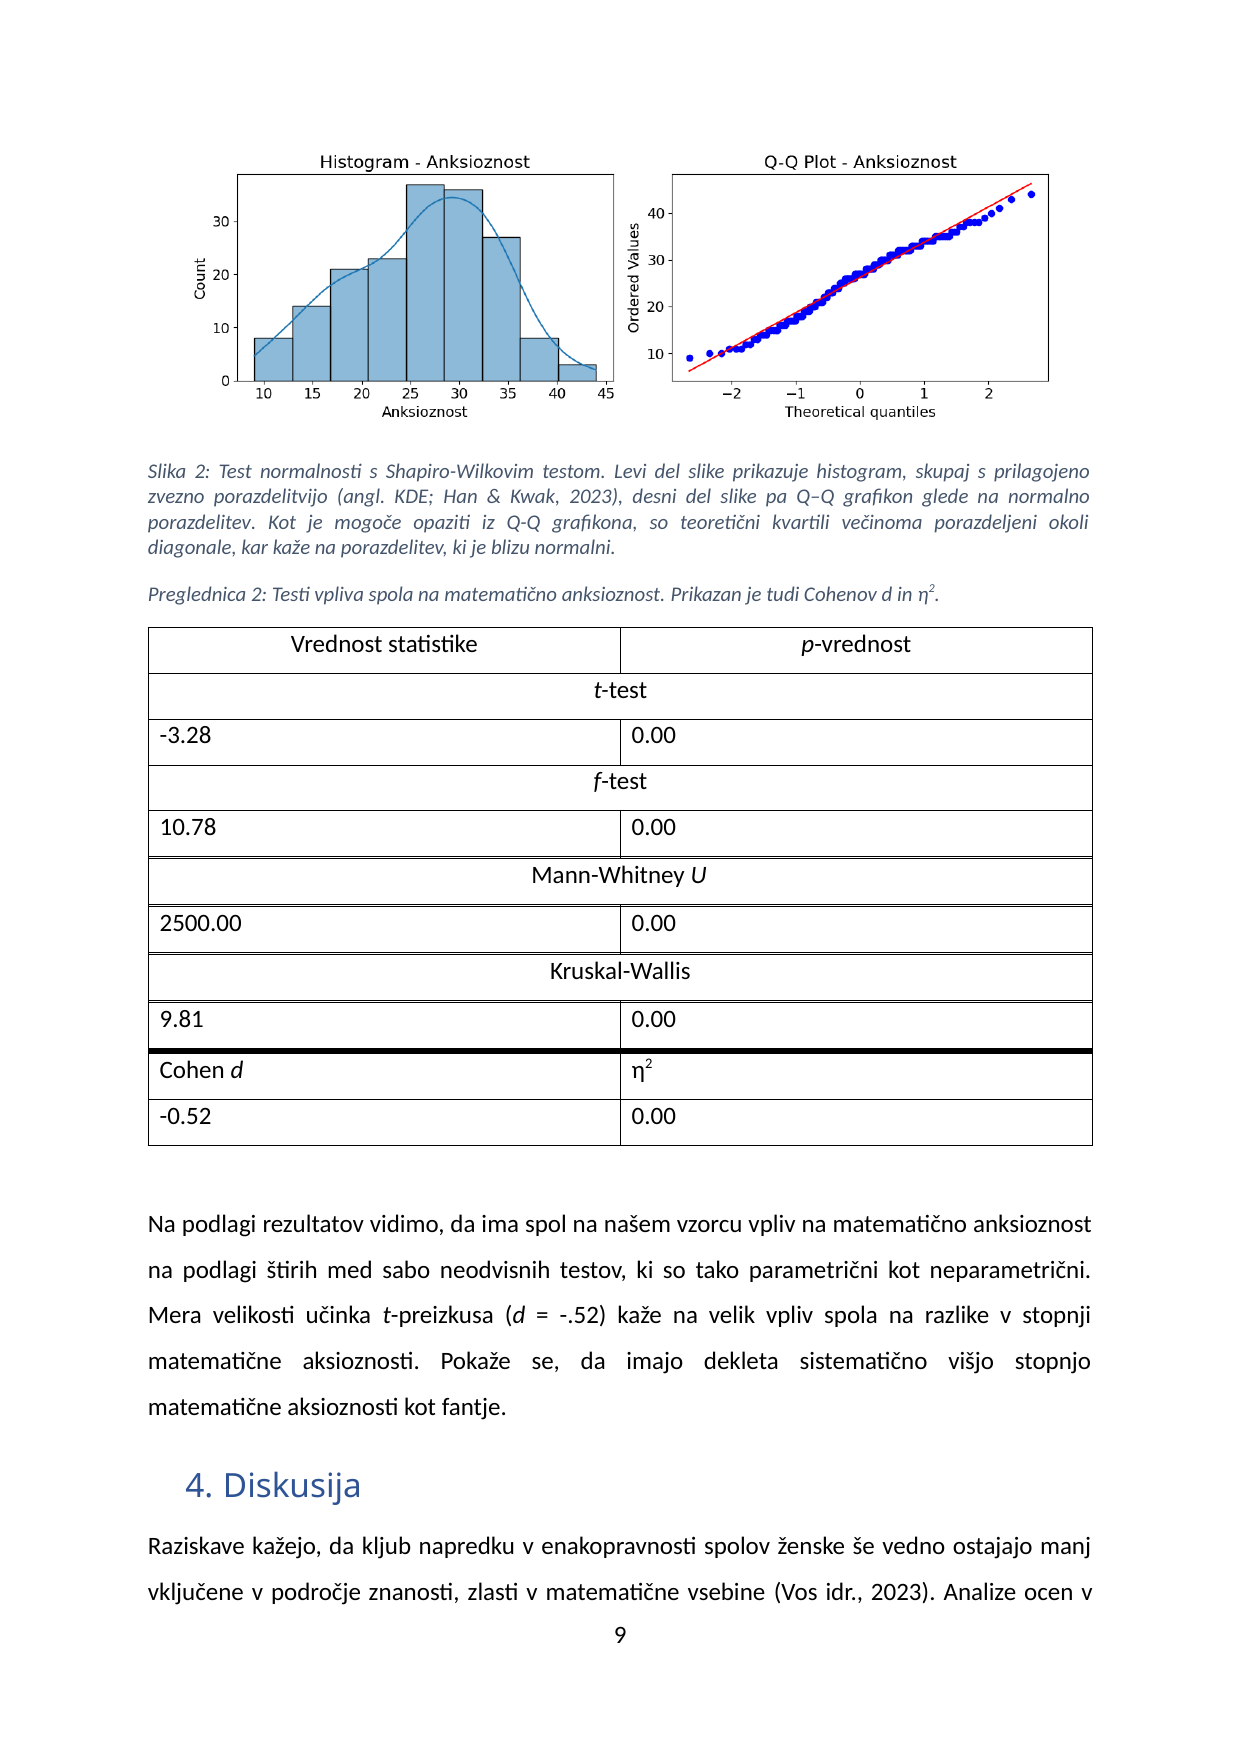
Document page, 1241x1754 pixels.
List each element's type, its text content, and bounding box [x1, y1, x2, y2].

picture [186, 147, 1055, 427]
table_cell 0.00 [621, 1100, 1092, 1145]
table_cell η2 [621, 1054, 1092, 1099]
table_cell t-test [149, 674, 1092, 719]
table_cell 0.00 [621, 811, 1092, 856]
table_cell f-test [149, 766, 1092, 810]
text Slika 2: Test normalnosti s Shapiro-Wilkovim testom. Levi del slike prikazuje histogram, skupaj s prilagojeno zvezno porazdelitvijo (angl. KDE; Han & Kwak, 2023), desni del slike pa Q–Q grafikon glede na normalno porazdelitev. Kot je mogoče opaziti iz Q-Q grafikona, so teoretični kvartili večinoma porazdeljeni okoli diagonale, kar kaže na porazdelitev, ki je blizu normalni. [148, 458, 1093, 560]
table_cell 10.78 [149, 811, 620, 856]
table_cell -3.28 [149, 720, 620, 764]
table_cell 9.81 [149, 1003, 620, 1048]
text Na podlagi rezultatov vidimo, da ima spol na našem vzorcu vpliv na matematično anksioznost na podlagi štirih med sabo neodvisnih testov, ki so tako parametrični kot neparametrični. Mera velikosti učinka t-preizkusa (d = -.52) kaže na velik vpliv spola na razlike v stopnji matematične aksioznosti. Pokaže se, da imajo dekleta sistematično višjo stopnjo matematične aksioznosti kot fantje. [148, 1208, 1093, 1422]
table_cell 2500.00 [149, 907, 620, 952]
text Preglednica 2: Testi vpliva spola na matematično anksioznost. Prikazan je tudi Cohenov d in η2. [148, 581, 1093, 606]
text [148, 1530, 1093, 1606]
subtitle Diskusija [185, 1462, 1093, 1507]
table_cell 0.00 [621, 720, 1092, 764]
table_cell Mann-Whitney U [149, 859, 1092, 904]
table_cell -0.52 [149, 1100, 620, 1145]
table_cell 0.00 [621, 1003, 1092, 1048]
table_header Vrednost statistike [149, 628, 620, 673]
table_header p-vrednost [621, 628, 1092, 673]
table_cell Cohen d [149, 1054, 620, 1099]
table_cell 0.00 [621, 907, 1092, 952]
table_cell Kruskal-Wallis [149, 955, 1092, 1000]
